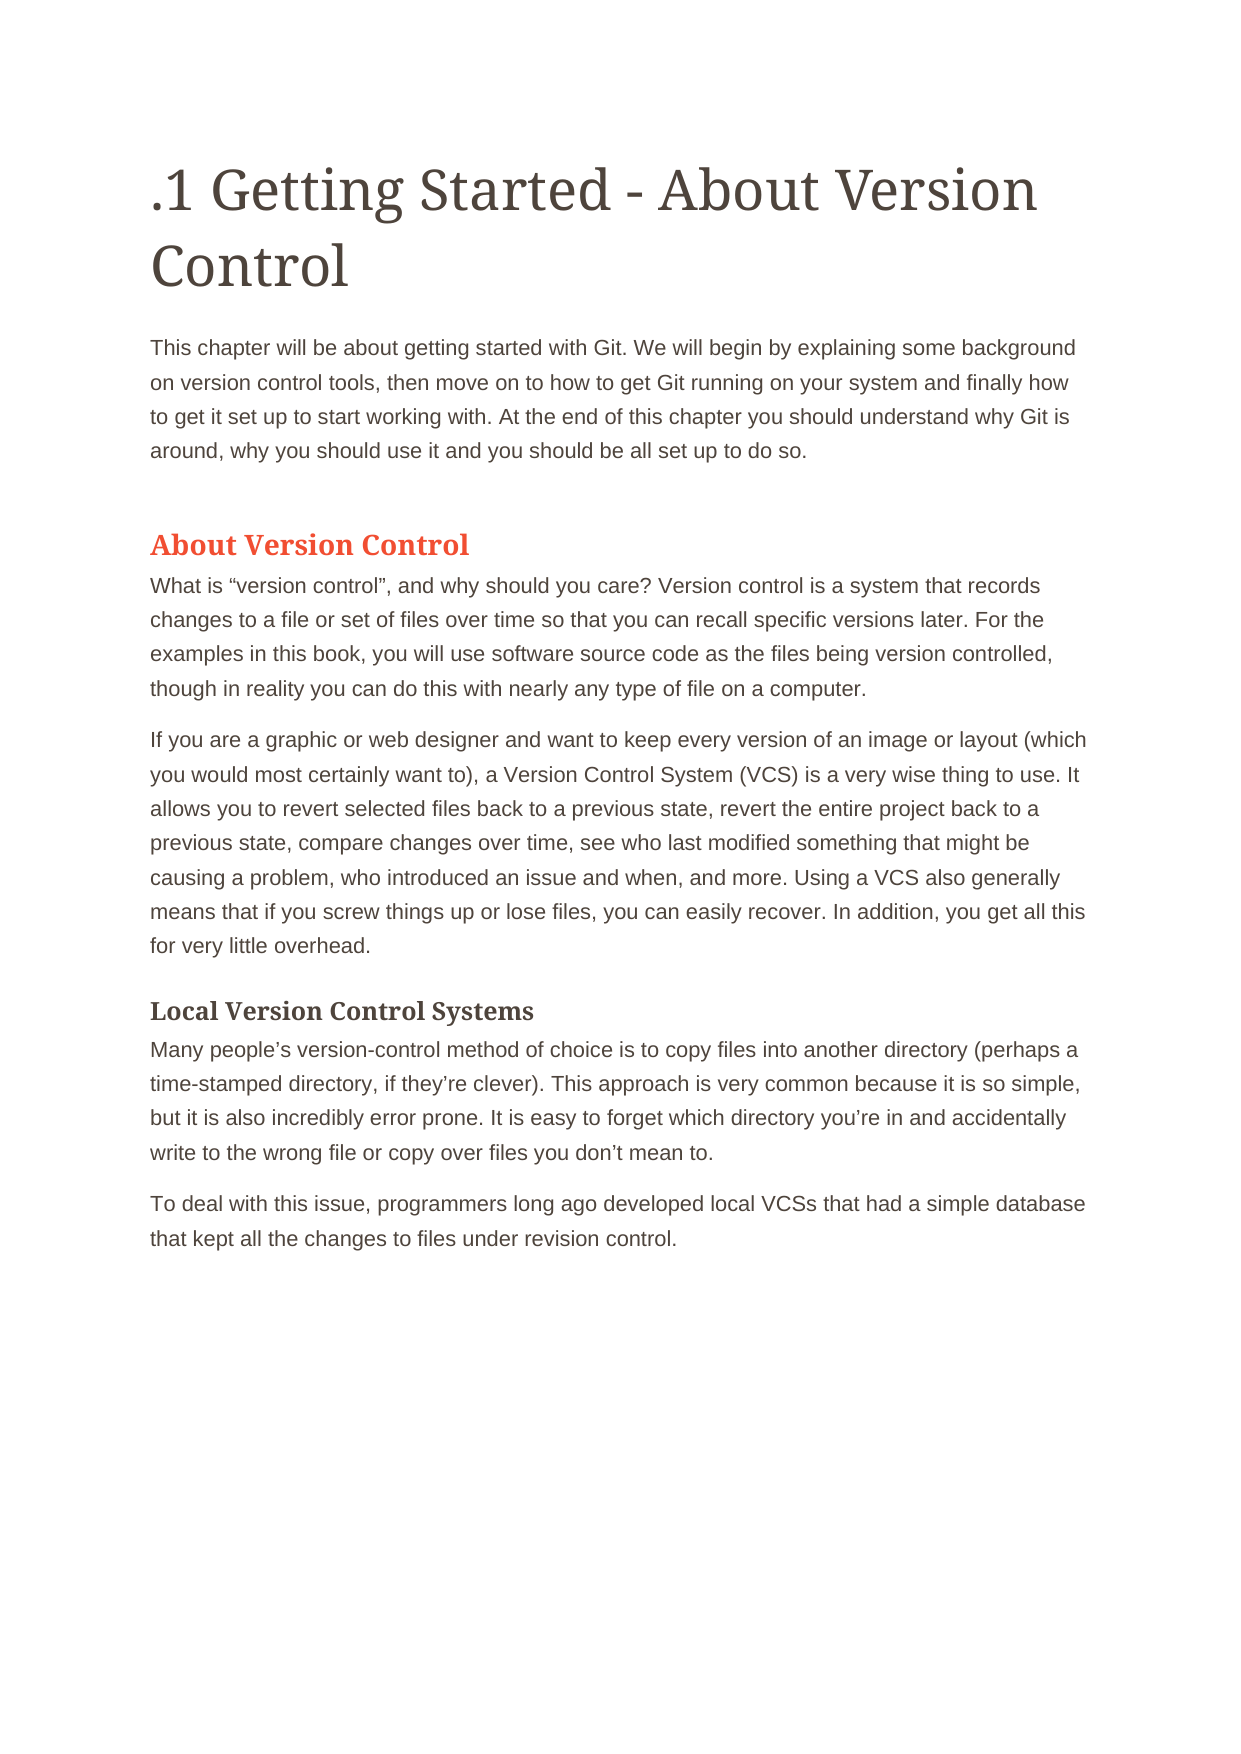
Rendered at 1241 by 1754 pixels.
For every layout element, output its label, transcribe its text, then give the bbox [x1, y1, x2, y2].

text About Version Control [150, 494, 1090, 563]
text To deal with this issue, programmers long ago developed local VCSs that had a simple database that kept all the changes to files under revision control. [150, 1182, 1090, 1251]
text Local Version Control Systems [150, 976, 1090, 1027]
text If you are a graphic or web designer and want to keep every version of an image or layout (which you would most certainly want to), a Version Control System (VCS) is a very wise thing to use. It allows you to revert selected files back to a previous state, revert the entire project back to a previous state, compare changes over time, see who last modified something that might be causing a problem, who introduced an issue and when, and more. Using a VCS also generally means that if you screw things up or lose files, you can easily recover. In addition, you get all this for very little overhead. [150, 718, 1090, 959]
text This chapter will be about getting started with Git. We will begin by explaining some background on version control tools, then move on to how to get Git running on your system and finally how to get it set up to start working with. At the end of this chapter you should understand why Git is around, why you should use it and you should be all set up to do so. [150, 326, 1090, 463]
text What is “version control”, and why should you care? Version control is a system that records changes to a file or set of files over time so that you can recall specific versions later. For the examples in this book, you will use software source code as the files being version controlled, though in reality you can do this with nearly any type of file on a computer. [150, 563, 1090, 701]
text .1 Getting Started - About Version Control [150, 150, 1090, 303]
text Many people’s version-control method of choice is to copy files into another directory (perhaps a time-stamped directory, if they’re clever). This approach is very common because it is so simple, but it is also incredibly error prone. It is easy to forget which directory you’re in and accidentally write to the wrong file or copy over files you don’t mean to. [150, 1027, 1090, 1165]
